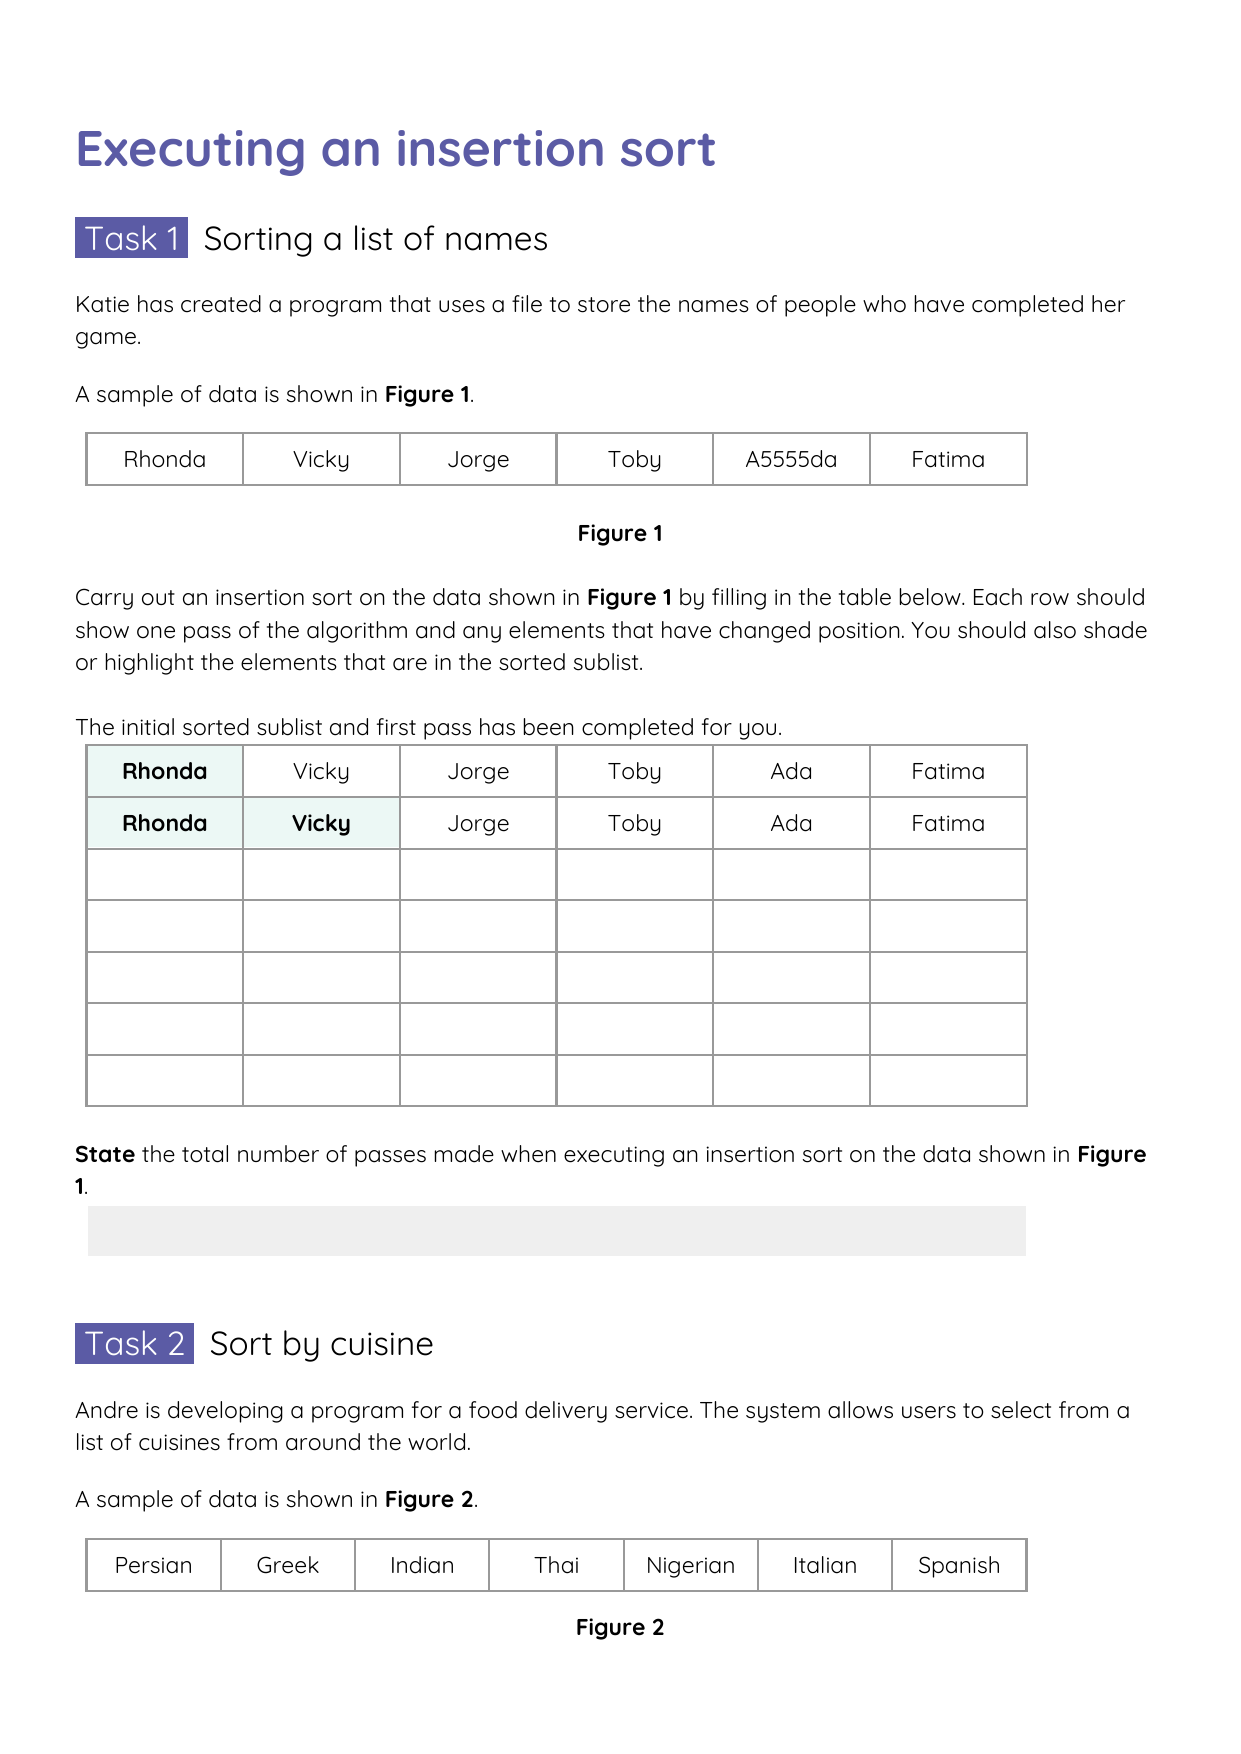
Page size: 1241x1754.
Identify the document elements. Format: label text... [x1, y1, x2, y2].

table_header Nigerian [625, 1540, 757, 1589]
table_header Rhonda [88, 434, 242, 484]
table_cell [401, 953, 555, 1002]
table_header Fatima [871, 434, 1026, 484]
table_cell [244, 953, 399, 1002]
table_cell [714, 901, 869, 951]
table_cell [714, 953, 869, 1002]
table_header Jorge [401, 434, 555, 484]
table_cell [88, 1004, 242, 1054]
table_cell Jorge [401, 798, 555, 847]
table_cell [244, 1056, 399, 1105]
text Andre is developing a program for a food delivery service. The system allows users to select from a list of cuisines from around the world. [75, 1395, 1165, 1456]
text The initial sorted sublist and first pass has been completed for you. [75, 712, 1165, 741]
table_cell Ada [714, 798, 869, 847]
table_header Spanish [893, 1540, 1025, 1589]
table_cell [88, 953, 242, 1002]
text State the total number of passes made when executing an insertion sort on the data shown in Figure 1. [75, 1139, 1165, 1201]
table_header Vicky [244, 746, 399, 796]
table_header Toby [558, 746, 712, 796]
table_cell [88, 901, 242, 951]
table_cell [401, 901, 555, 951]
table_header [88, 1206, 1026, 1256]
text Figure 2 [75, 1612, 1165, 1641]
table_header Vicky [244, 434, 399, 484]
text Carry out an insertion sort on the data shown in Figure 1 by filling in the table below. Each row should show one pass of the algorithm and any elements that have changed position. You should also shade or highlight the elements that are in the sorted sublist. [75, 551, 1165, 676]
text A sample of data is shown in Figure 2. [75, 1485, 1165, 1513]
table_cell [558, 901, 712, 951]
text A sample of data is shown in Figure 1. [75, 379, 1165, 408]
text Task 2 . Sort by cuisine [75, 1322, 1165, 1364]
table_cell [558, 1004, 712, 1054]
table_cell [871, 1004, 1026, 1054]
table_cell [871, 850, 1026, 899]
table_header A5555da [714, 434, 869, 484]
title Executing an insertion sort [75, 117, 1165, 179]
table_header Fatima [871, 746, 1026, 796]
text Katie has created a program that uses a file to store the names of people who have completed her game. [75, 289, 1165, 351]
table_cell [558, 850, 712, 899]
table_cell [401, 1004, 555, 1054]
table_header Greek [222, 1540, 354, 1589]
text Figure 1 [75, 486, 1165, 547]
table_header Italian [759, 1540, 891, 1589]
table_header Rhonda [88, 746, 242, 796]
table_cell Toby [558, 798, 712, 847]
table_cell [558, 1056, 712, 1105]
table_cell [714, 1004, 869, 1054]
text Task 1 . Sorting a list of names [188, 217, 1165, 258]
table_cell [714, 1056, 869, 1105]
table_header Toby [558, 434, 712, 484]
table_cell Rhonda [88, 798, 242, 847]
table_cell [871, 1056, 1026, 1105]
table_cell Vicky [244, 798, 399, 847]
table_cell [871, 953, 1026, 1002]
table_cell [401, 850, 555, 899]
table_cell [871, 901, 1026, 951]
table_cell [401, 1056, 555, 1105]
table_header Jorge [401, 746, 555, 796]
table_header Persian [88, 1540, 220, 1589]
table_cell [88, 1056, 242, 1105]
table_cell [244, 850, 399, 899]
table_cell [244, 1004, 399, 1054]
table_header Ada [714, 746, 869, 796]
table_cell [558, 953, 712, 1002]
table_header Indian [356, 1540, 488, 1589]
table_cell [714, 850, 869, 899]
table_cell [244, 901, 399, 951]
table_header Thai [490, 1540, 623, 1589]
table_cell [88, 850, 242, 899]
table_cell Fatima [871, 798, 1026, 847]
